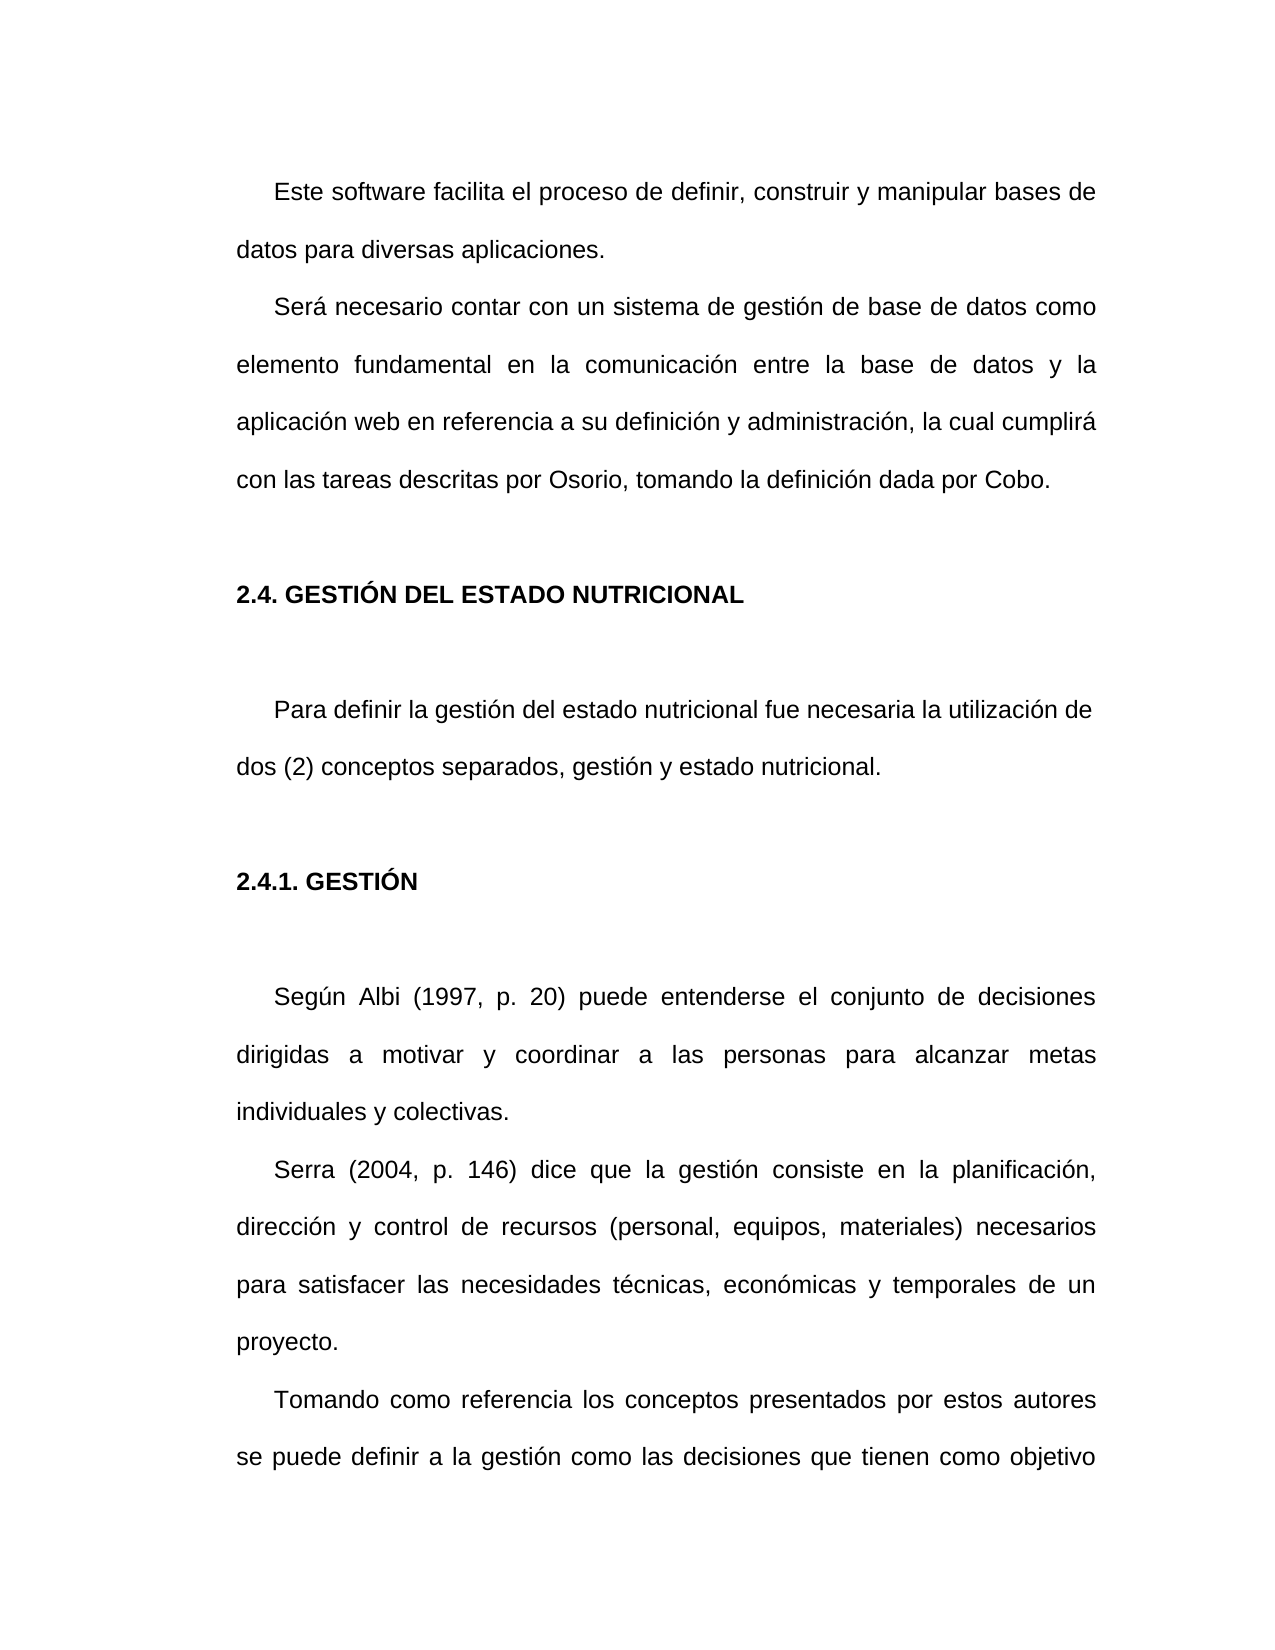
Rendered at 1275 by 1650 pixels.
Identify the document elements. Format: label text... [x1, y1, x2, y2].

list 2.4. GESTIÓN DEL ESTADO NUTRICIONAL [236, 580, 1098, 608]
list Este software facilita el proceso de definir, construir y manipular bases de datos para diversas aplicaciones. [236, 177, 1098, 263]
list 2.4.1. GESTIÓN [236, 867, 1098, 896]
list Para definir la gestión del estado nutricional fue necesaria la utilización de dos (2) conceptos separados, gestión y estado nutricional. [236, 695, 1098, 781]
list Según Albi (1997, p. 20) puede entenderse el conjunto de decisiones dirigidas a motivar y coordinar a las personas para alcanzar metas individuales y colectivas. [236, 982, 1098, 1126]
list Será necesario contar con un sistema de gestión de base de datos como elemento fundamental en la comunicación entre la base de datos y la aplicación web en referencia a su definición y administración, la cual cumplirá con las tareas descritas por Osorio, tomando la definición dada por Cobo. [236, 292, 1098, 493]
list Serra (2004, p. 146) dice que la gestión consiste en la planificación, dirección y control de recursos (personal, equipos, materiales) necesarios para satisfacer las necesidades técnicas, económicas y temporales de un proyecto. [236, 1155, 1098, 1356]
